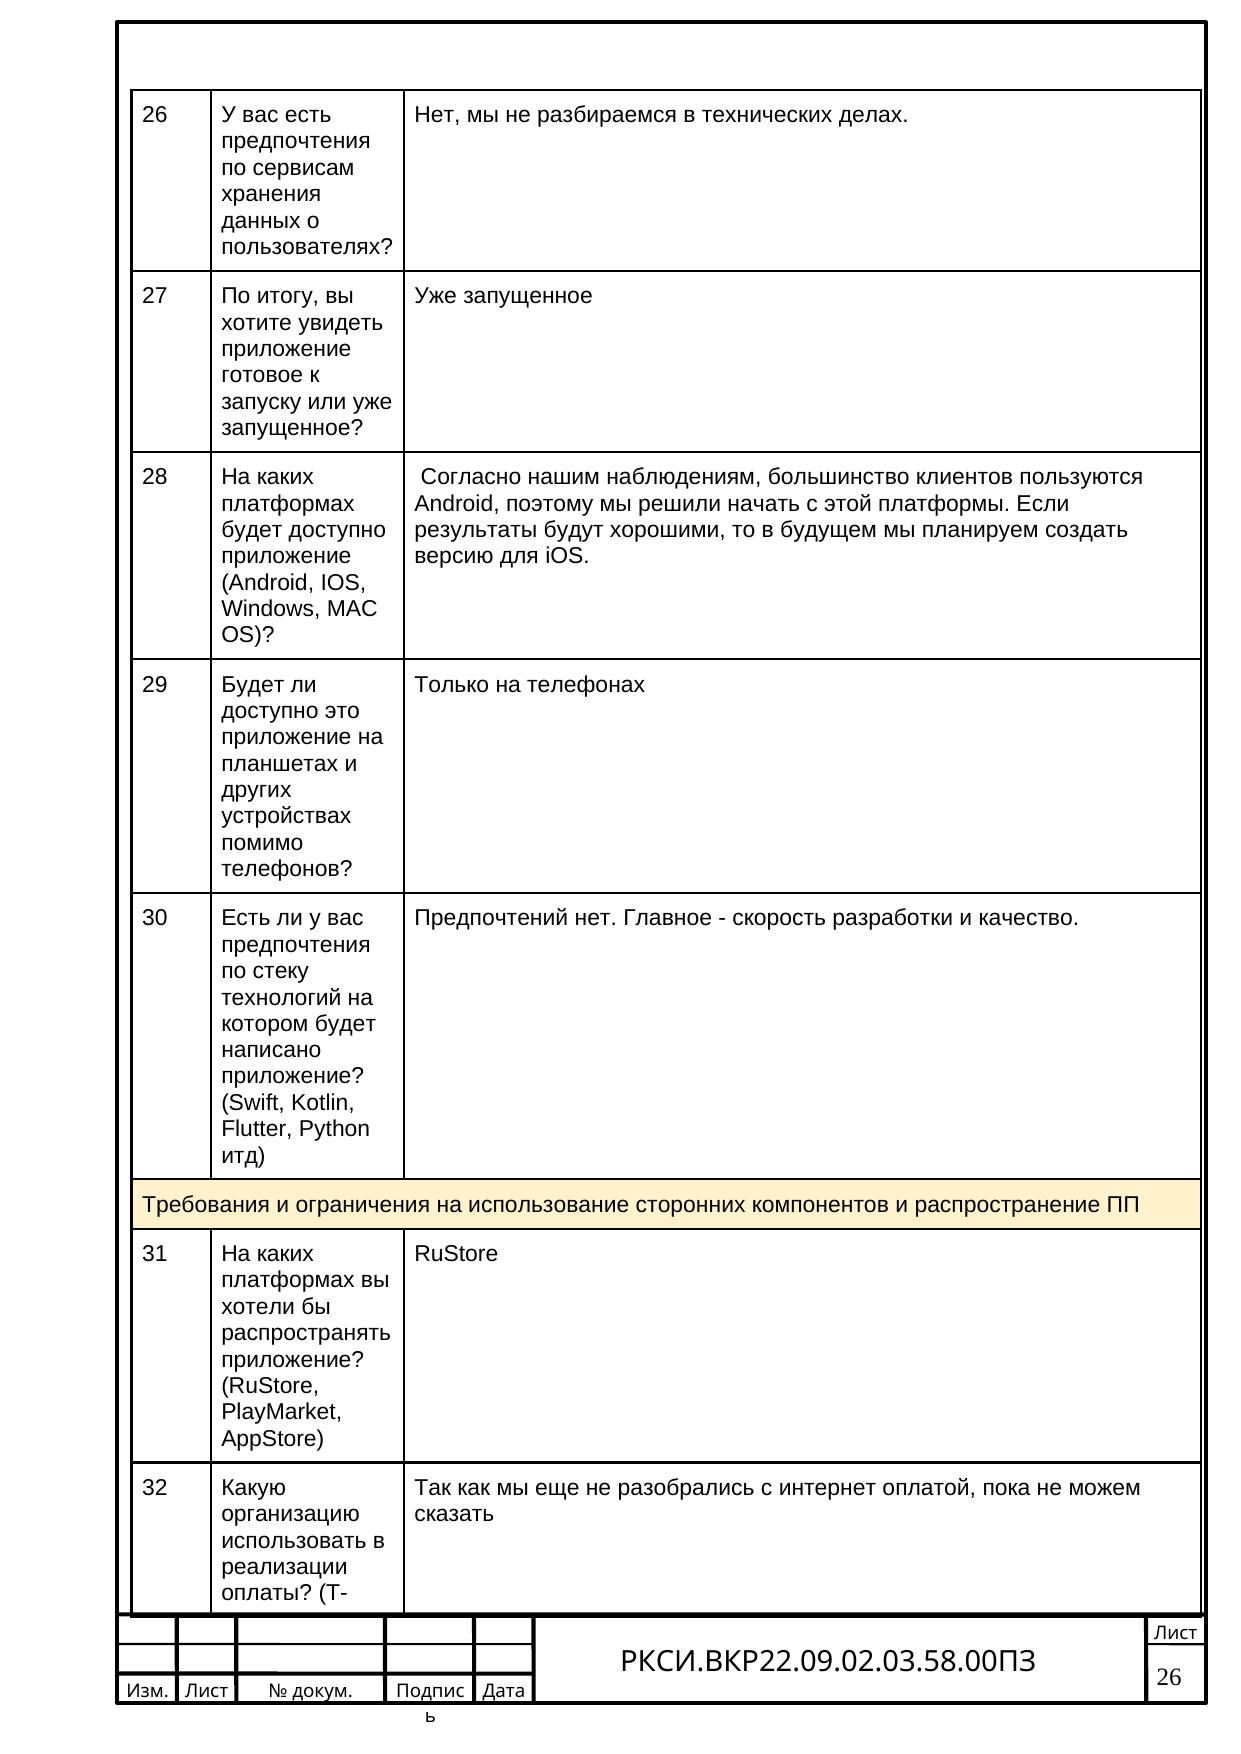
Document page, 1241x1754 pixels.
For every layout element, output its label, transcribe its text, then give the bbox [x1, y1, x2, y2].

table_cell 28 [133, 453, 210, 658]
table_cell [405, 1464, 1200, 1616]
table_cell У вас есть предпочтения по сервисам хранения данных о пользователях? [212, 91, 403, 270]
table_cell Требования и ограничения на использование сторонних компонентов и распространение ПП [133, 1180, 1200, 1228]
table_cell 26 [133, 91, 210, 270]
table_cell 32 [133, 1464, 210, 1616]
table_cell RuStore [405, 1230, 1200, 1461]
table_cell Будет ли доступно это приложение на планшетах и других устройствах помимо телефонов? [212, 660, 403, 892]
table_cell 29 [133, 660, 210, 892]
table_cell Уже запущенное [405, 272, 1200, 451]
table_cell Только на телефонах [405, 660, 1200, 892]
table_cell По итогу, вы хотите увидеть приложение готовое к запуску или уже запущенное? [212, 272, 403, 451]
table_cell На каких платформах будет доступно приложение (Android, IOS, Windows, MAC OS)? [212, 453, 403, 658]
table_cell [212, 1464, 403, 1616]
table_cell 30 [133, 894, 210, 1178]
table_cell 31 [133, 1230, 210, 1461]
table_cell Нет, мы не разбираемся в технических делах. [405, 91, 1200, 270]
table_cell Есть ли у вас предпочтения по стеку технологий на котором будет написано приложение? (Swift, Kotlin, Flutter, Python итд) [212, 894, 403, 1178]
table_cell Согласно нашим наблюдениям, большинство клиентов пользуются Android, поэтому мы решили начать с этой платформы. Если результаты будут хорошими, то в будущем мы планируем создать версию для iOS. [405, 453, 1200, 658]
table_cell Предпочтений нет. Главное - скорость разработки и качество. [405, 894, 1200, 1178]
table_cell На каких платформах вы хотели бы распространять приложение? (RuStore, PlayMarket, AppStore) [212, 1230, 403, 1461]
table_cell 27 [133, 272, 210, 451]
